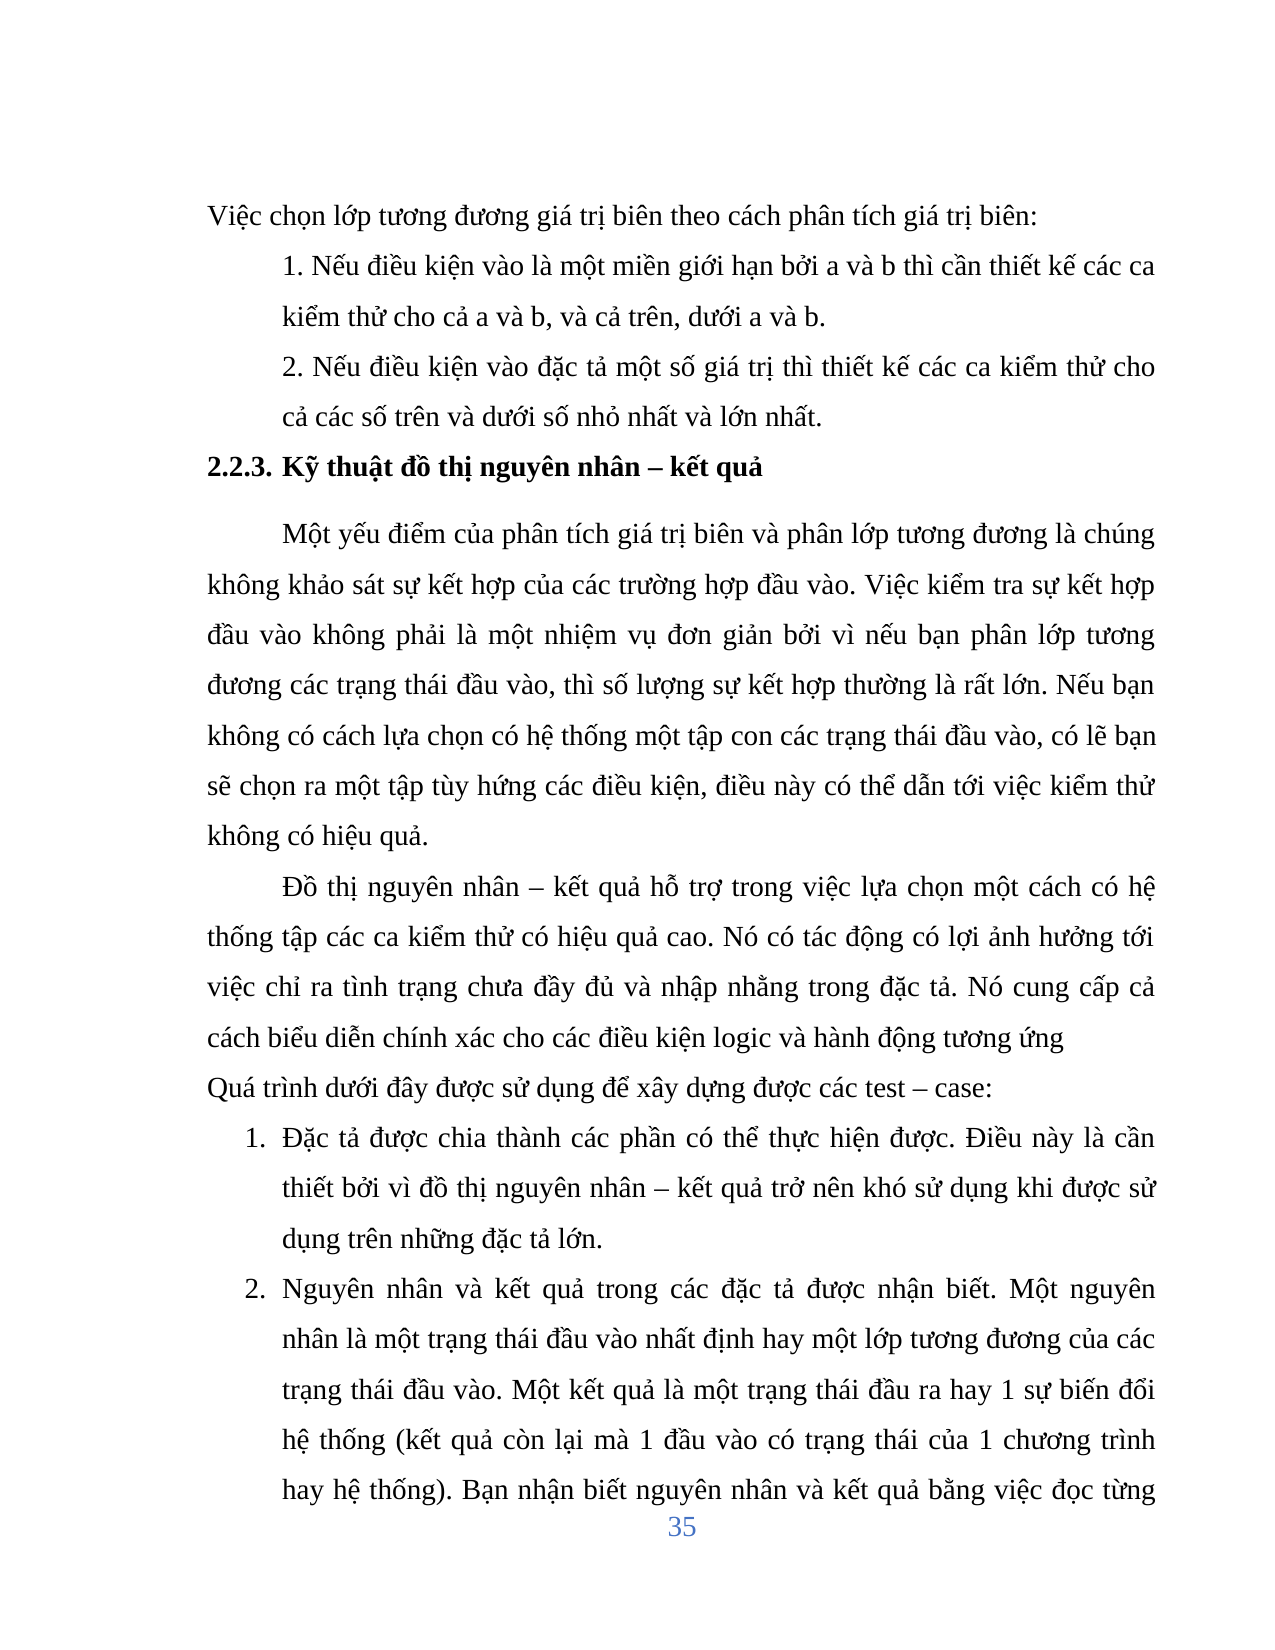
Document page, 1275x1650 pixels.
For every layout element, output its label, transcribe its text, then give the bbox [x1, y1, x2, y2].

text 2. Nếu điều kiện vào đặc tả một số giá trị thì thiết kế các ca kiểm thử cho cả các số trên và dưới số nhỏ nhất và lớn nhất. [282, 349, 1157, 433]
text Một yếu điểm của phân tích giá trị biên và phân lớp tương đương là chúng không khảo sát sự kết hợp của các trường hợp đầu vào. Việc kiểm tra sự kết hợp đầu vào không phải là một nhiệm vụ đơn giản bởi vì nếu bạn phân lớp tương đương các trạng thái đầu vào, thì số lượng sự kết hợp thường là rất lớn. Nếu bạn không có cách lựa chọn có hệ thống một tập con các trạng thái đầu vào, có lẽ bạn sẽ chọn ra một tập tùy hứng các điều kiện, điều này có thể dẫn tới việc kiểm thử không có hiệu quả. [207, 517, 1157, 852]
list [244, 1271, 1157, 1506]
text Đồ thị nguyên nhân – kết quả hỗ trợ trong việc lựa chọn một cách có hệ thống tập các ca kiểm thử có hiệu quả cao. Nó có tác động có lợi ảnh hưởng tới việc chỉ ra tình trạng chưa đầy đủ và nhập nhằng trong đặc tả. Nó cung cấp cả cách biểu diễn chính xác cho các điều kiện logic và hành động tương ứng [207, 869, 1157, 1053]
text Quá trình dưới đây được sử dụng để xây dựng được các test – case: [207, 1070, 1157, 1103]
list Đặc tả được chia thành các phần có thể thực hiện được. Điều này là cần thiết bởi vì đồ thị nguyên nhân – kết quả trở nên khó sử dụng khi được sử dụng trên những đặc tả lớn. [244, 1120, 1157, 1254]
list Kỹ thuật đồ thị nguyên nhân – kết quả [207, 449, 1157, 483]
text Việc chọn lớp tương đương giá trị biên theo cách phân tích giá trị biên: [207, 198, 1157, 232]
text 1. Nếu điều kiện vào là một miền giới hạn bởi a và b thì cần thiết kế các ca kiểm thử cho cả a và b, và cả trên, dưới a và b. [282, 248, 1157, 332]
